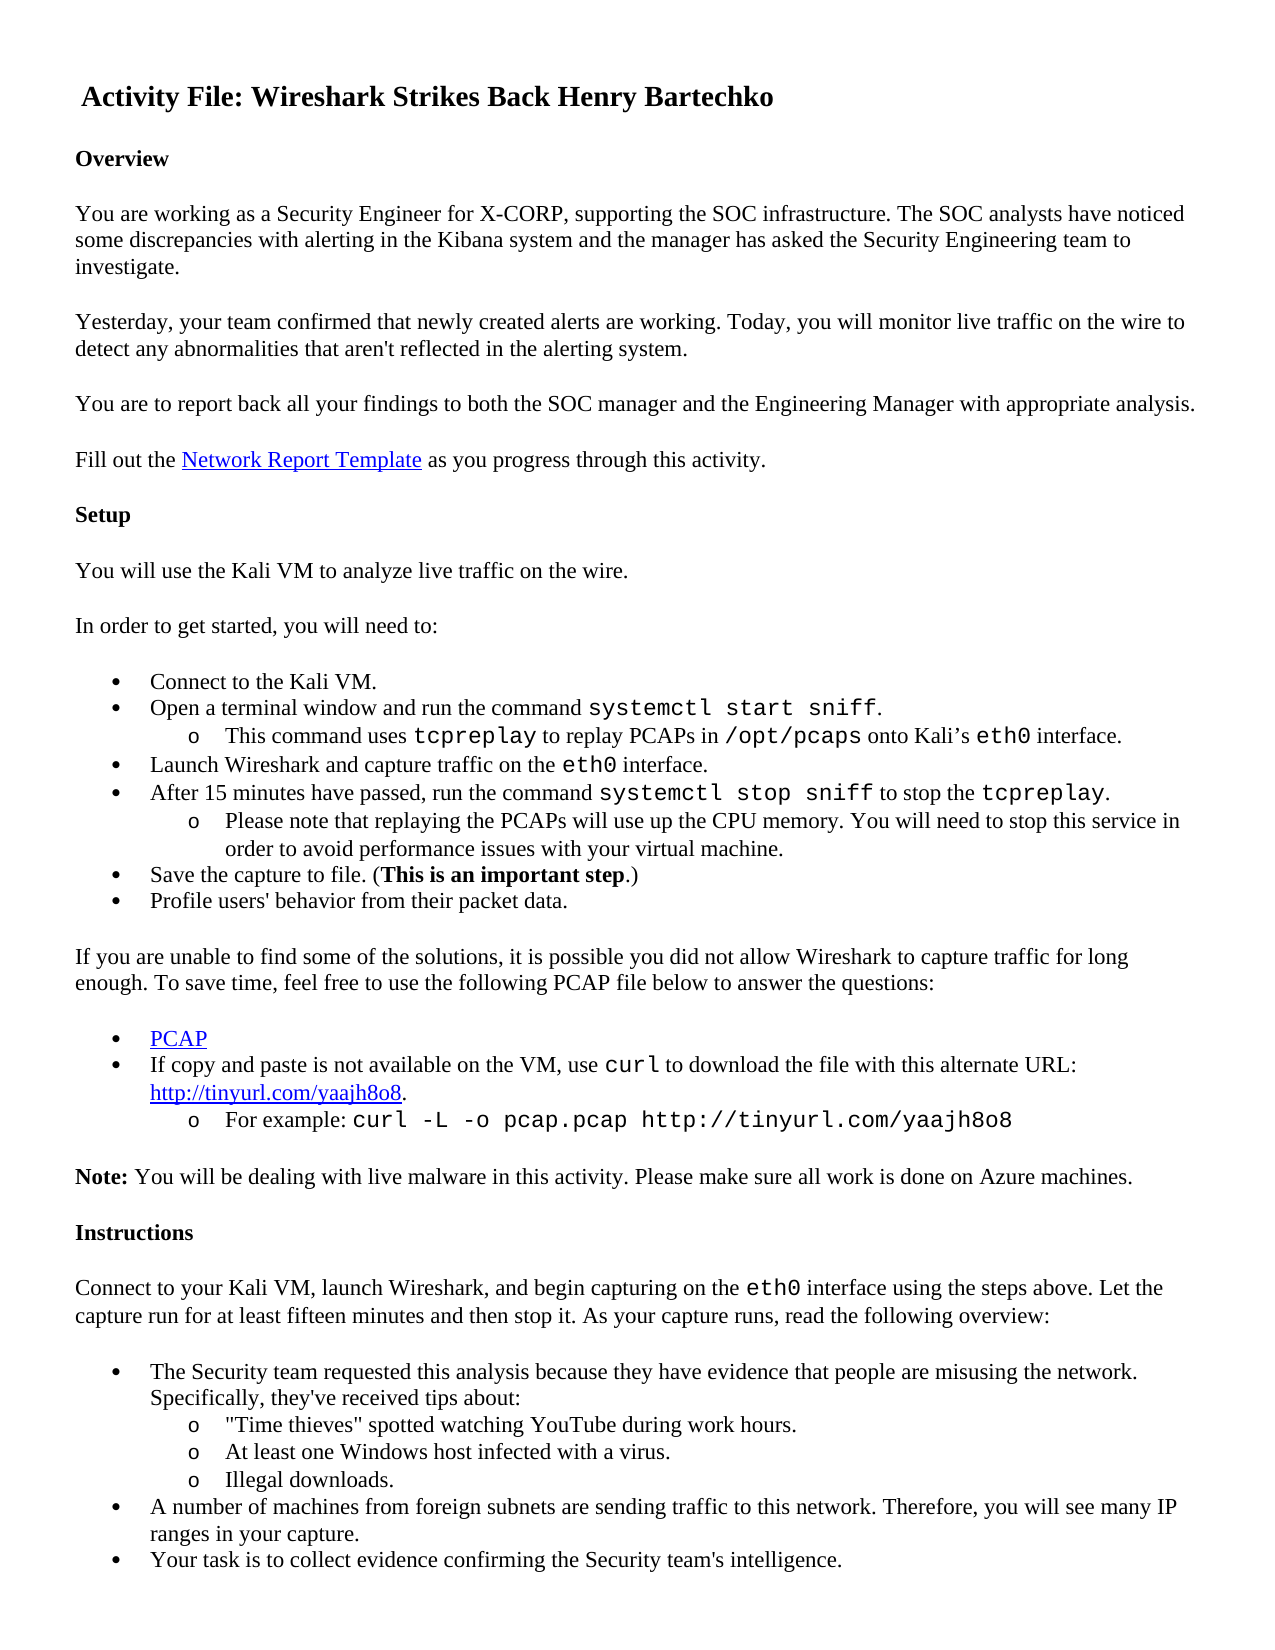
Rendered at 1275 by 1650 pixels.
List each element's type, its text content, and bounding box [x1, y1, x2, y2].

list Your task is to collect evidence confirming the Security team's intelligence. [112, 1546, 1200, 1572]
text Overview [75, 144, 1200, 171]
text Connect to your Kali VM, launch Wireshark, and begin capturing on the eth0 interface using the steps above. Let the capture run for at least fifteen minutes and then stop it. As your capture runs, read the following overview: [75, 1274, 1200, 1329]
list Open a terminal window and run the command systemctl start sniff. [112, 694, 1200, 722]
list "Time thieves" spotted watching YouTube during work hours. [187, 1411, 1200, 1438]
list A number of machines from foreign subnets are sending traffic to this network. Therefore, you will see many IP ranges in your capture. [112, 1493, 1200, 1546]
list The Security team requested this analysis because they have evidence that people are misusing the network. Specifically, they've received tips about: [112, 1358, 1200, 1411]
text Setup [75, 501, 1200, 528]
list At least one Windows host infected with a virus. [187, 1438, 1200, 1466]
text Instructions [75, 1219, 1200, 1245]
list Illegal downloads. [187, 1466, 1200, 1493]
list If copy and paste is not available on the VM, use curl to download the file with this alternate URL: http://tinyurl.com/yaajh8o8. [112, 1051, 1200, 1106]
text In order to get started, you will need to: [75, 612, 1200, 639]
text You are to report back all your findings to both the SOC manager and the Engineering Manager with appropriate analysis. [75, 390, 1200, 417]
list Launch Wireshark and capture traffic on the eth0 interface. [112, 751, 1200, 779]
text You will use the Kali VM to analyze live traffic on the wire. [75, 557, 1200, 583]
text Yesterday, your team confirmed that newly created alerts are working. Today, you will monitor live traffic on the wire to detect any abnormalities that aren't reflected in the alerting system. [75, 308, 1200, 361]
list This command uses tcpreplay to replay PCAPs in /opt/pcaps onto Kali’s eth0 interface. [187, 722, 1200, 751]
list Profile users' behavior from their packet data. [112, 887, 1200, 914]
list PCAP [112, 1025, 1200, 1051]
text You are working as a Security Engineer for X-CORP, supporting the SOC infrastructure. The SOC analysts have noticed some discrepancies with alerting in the Kibana system and the manager has asked the Security Engineering team to investigate. [75, 200, 1200, 279]
text Fill out the Network Report Template as you progress through this activity. [75, 446, 1200, 472]
text If you are unable to find some of the solutions, it is possible you did not allow Wireshark to capture traffic for long enough. To save time, feel free to use the following PCAP file below to answer the questions: [75, 943, 1200, 996]
list Please note that replaying the PCAPs will use up the CPU memory. You will need to stop this service in order to avoid performance issues with your virtual machine. [187, 807, 1200, 861]
subtitle Activity File: Wireshark Strikes Back Henry Bartechko [75, 79, 1200, 113]
list For example: curl -L -o pcap.pcap http://tinyurl.com/yaajh8o8 [187, 1106, 1200, 1134]
list After 15 minutes have passed, run the command systemctl stop sniff to stop the tcpreplay. [112, 779, 1200, 807]
list Connect to the Kali VM. [112, 668, 1200, 694]
text Note: You will be dealing with live malware in this activity. Please make sure all work is done on Azure machines. [75, 1163, 1200, 1189]
list Save the capture to file. (This is an important step.) [112, 861, 1200, 887]
